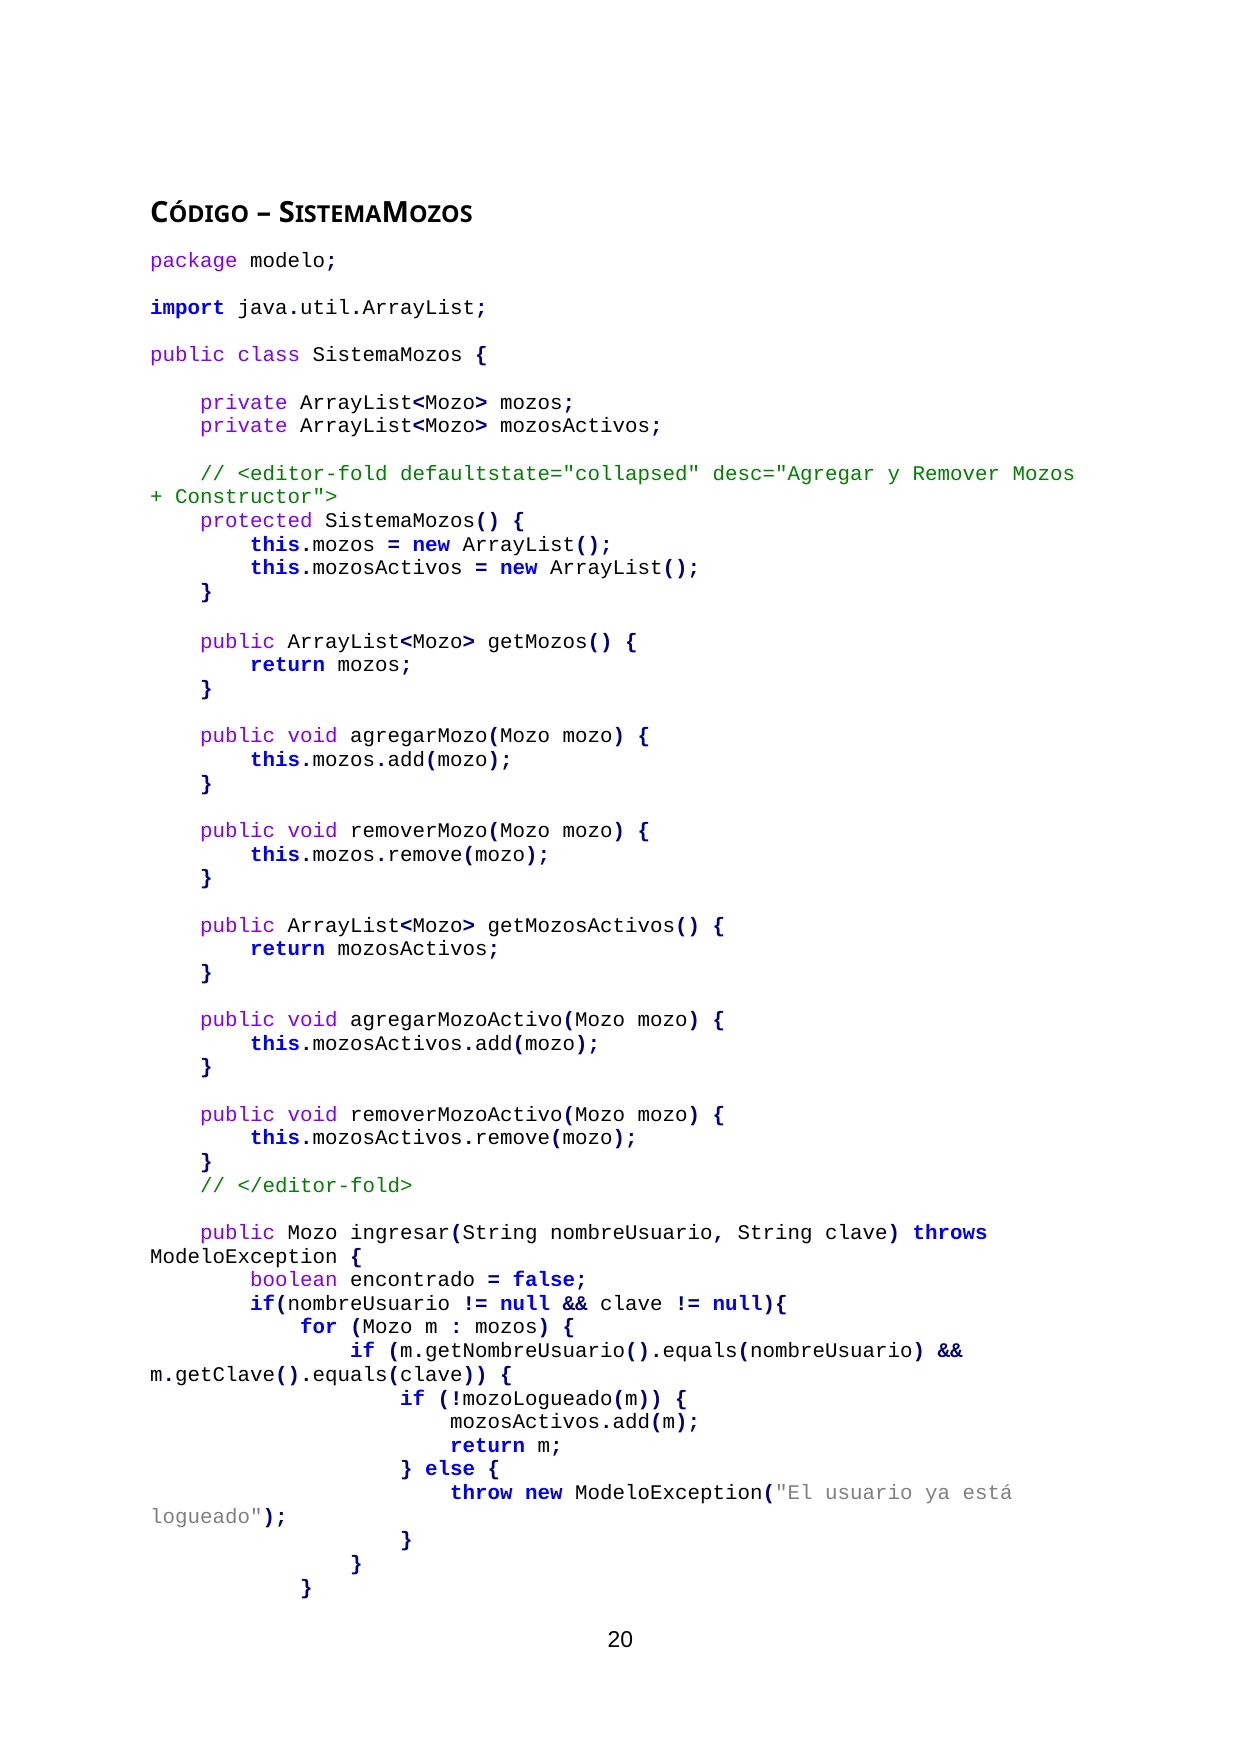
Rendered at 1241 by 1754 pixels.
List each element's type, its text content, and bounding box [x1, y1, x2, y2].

text public ArrayList<Mozo> getMozos() { [150, 631, 1090, 654]
text public Mozo ingresar(String nombreUsuario, String clave) throws ModeloException { [150, 1222, 1090, 1269]
text return mozos; [150, 654, 1090, 678]
text if (m.getNombreUsuario().equals(nombreUsuario) && m.getClave().equals(clave)) { [150, 1340, 1090, 1387]
text this.mozosActivos.add(mozo); [150, 1033, 1090, 1056]
text } [150, 1151, 1090, 1175]
text } [150, 1056, 1090, 1080]
text public void removerMozo(Mozo mozo) { [150, 820, 1090, 844]
text this.mozosActivos.remove(mozo); [150, 1127, 1090, 1151]
text } [150, 581, 1090, 604]
text } [150, 1529, 1090, 1553]
text mozosActivos.add(m); [150, 1411, 1090, 1435]
text this.mozosActivos = new ArrayList(); [150, 557, 1090, 581]
text } [150, 867, 1090, 891]
text this.mozos = new ArrayList(); [150, 533, 1090, 557]
text for (Mozo m : mozos) { [150, 1317, 1090, 1340]
text import java.util.ArrayList; [150, 297, 1090, 321]
text public void removerMozoActivo(Mozo mozo) { [150, 1104, 1090, 1127]
text } [150, 1577, 1090, 1600]
text if (!mozoLogueado(m)) { [150, 1387, 1090, 1411]
text // <editor-fold defaultstate="collapsed" desc="Agregar y Remover Mozos + Constructor"> [150, 463, 1090, 510]
text } [150, 773, 1090, 796]
text private ArrayList<Mozo> mozos; [150, 392, 1090, 415]
text if(nombreUsuario != null && clave != null){ [150, 1293, 1090, 1317]
text } [150, 678, 1090, 702]
text } [150, 1553, 1090, 1577]
text return mozosActivos; [150, 938, 1090, 962]
text package modelo; [150, 250, 1090, 273]
subtitle Código – SistemaMozos [150, 192, 1090, 231]
text } else { [150, 1458, 1090, 1482]
text public void agregarMozo(Mozo mozo) { [150, 725, 1090, 749]
text this.mozos.add(mozo); [150, 749, 1090, 773]
text public ArrayList<Mozo> getMozosActivos() { [150, 914, 1090, 938]
text public void agregarMozoActivo(Mozo mozo) { [150, 1009, 1090, 1033]
text protected SistemaMozos() { [150, 510, 1090, 533]
text public class SistemaMozos { [150, 344, 1090, 368]
text throw new ModeloException("El usuario ya está logueado"); [150, 1482, 1090, 1529]
text private ArrayList<Mozo> mozosActivos; [150, 415, 1090, 439]
text } [150, 962, 1090, 986]
text this.mozos.remove(mozo); [150, 844, 1090, 867]
text return m; [150, 1435, 1090, 1458]
text boolean encontrado = false; [150, 1269, 1090, 1293]
text // </editor-fold> [150, 1175, 1090, 1198]
